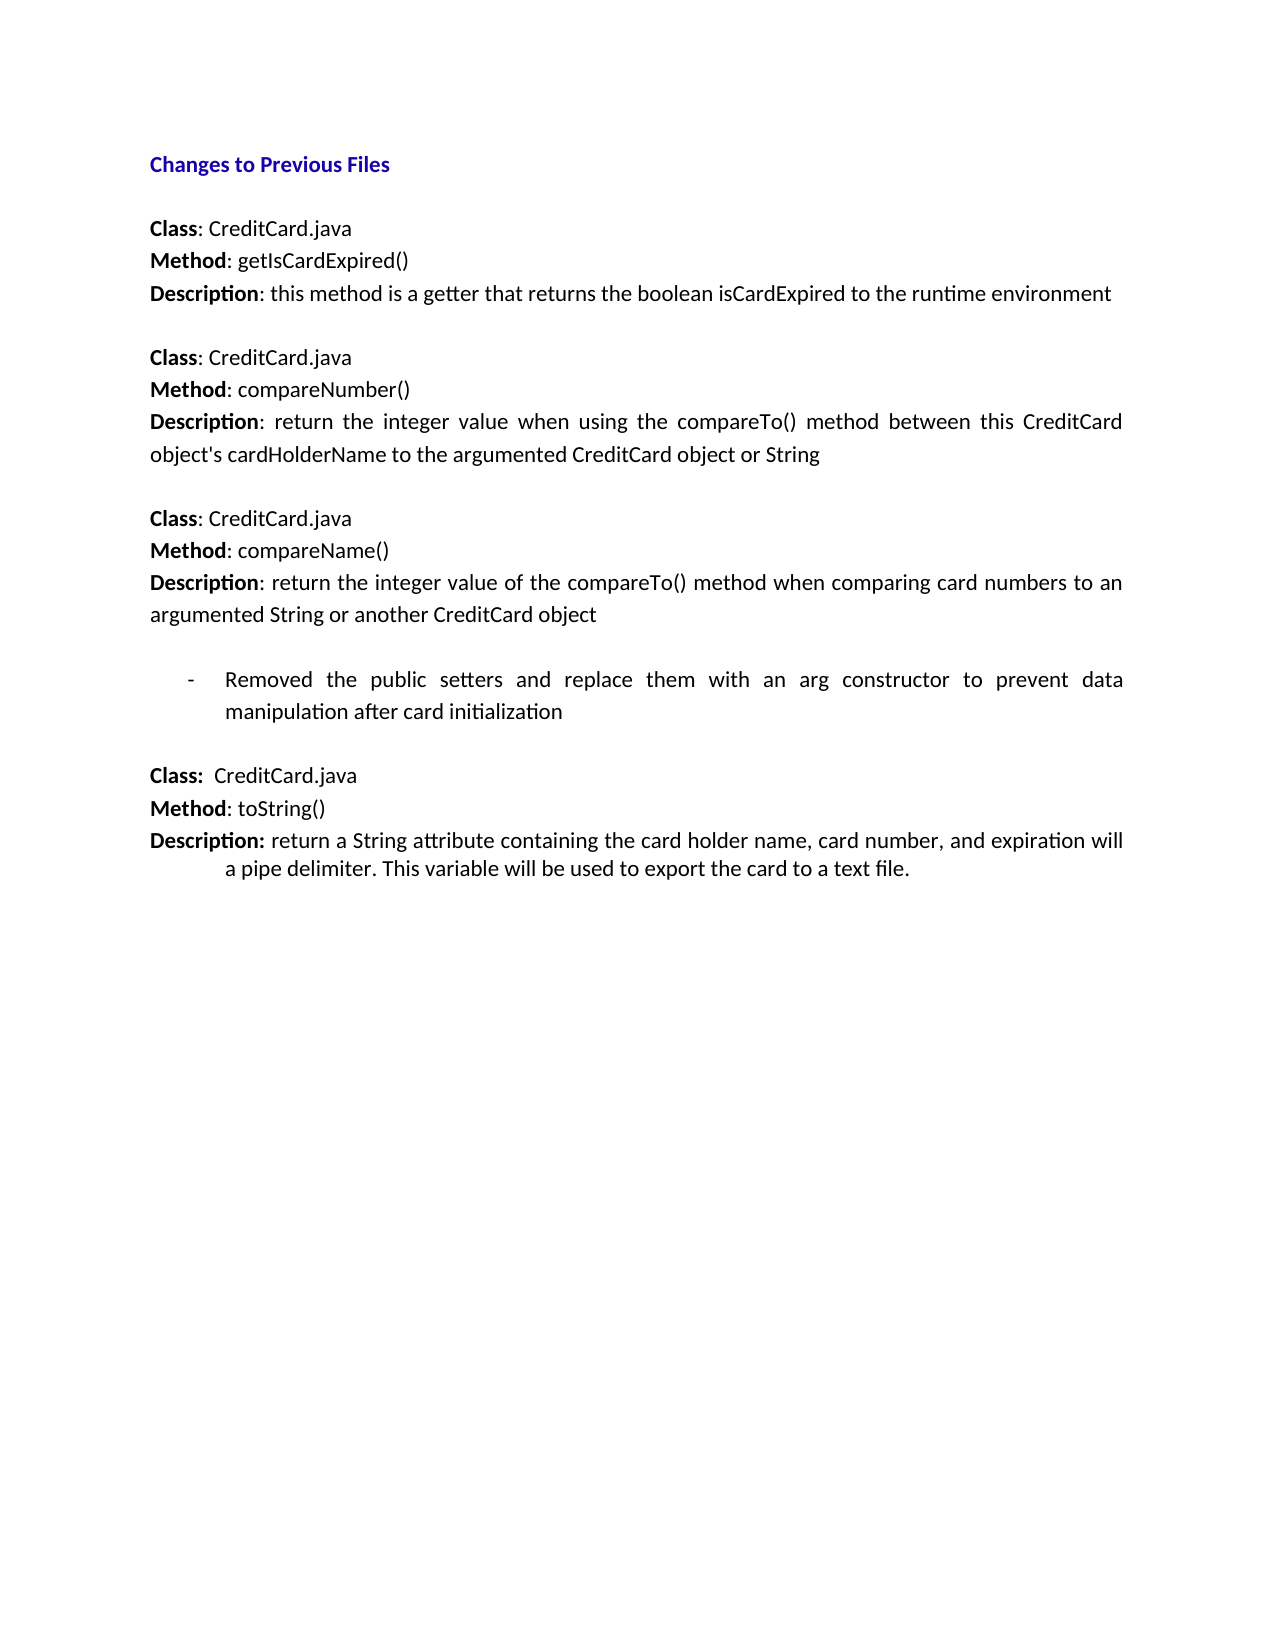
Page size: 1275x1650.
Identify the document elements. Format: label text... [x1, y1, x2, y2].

text Class: CreditCard.java [150, 762, 1125, 789]
text Description: return a String attribute containing the card holder name, card number, and expiration will a pipe delimiter. This variable will be used to export the card to a text file. [150, 826, 1125, 882]
text Class: CreditCard.java [150, 343, 1125, 371]
text Method: toString() [150, 794, 1125, 822]
text Class: CreditCard.java [150, 214, 1125, 242]
text Description: return the integer value when using the compareTo() method between this CreditCard object's cardHolderName to the argumented CreditCard object or String [150, 407, 1125, 468]
text Method: compareNumber() [150, 375, 1125, 403]
text Description: return the integer value of the compareTo() method when comparing card numbers to an argumented String or another CreditCard object [150, 568, 1125, 629]
text Class: CreditCard.java [150, 504, 1125, 532]
text Method: compareName() [150, 536, 1125, 564]
text Method: getIsCardExpired() [150, 247, 1125, 274]
list Removed the public setters and replace them with an arg constructor to prevent data manipulation after card initialization [187, 665, 1125, 725]
subtitle Changes to Previous Files [150, 150, 1125, 178]
text Description: this method is a getter that returns the boolean isCardExpired to the runtime environment [150, 279, 1125, 307]
